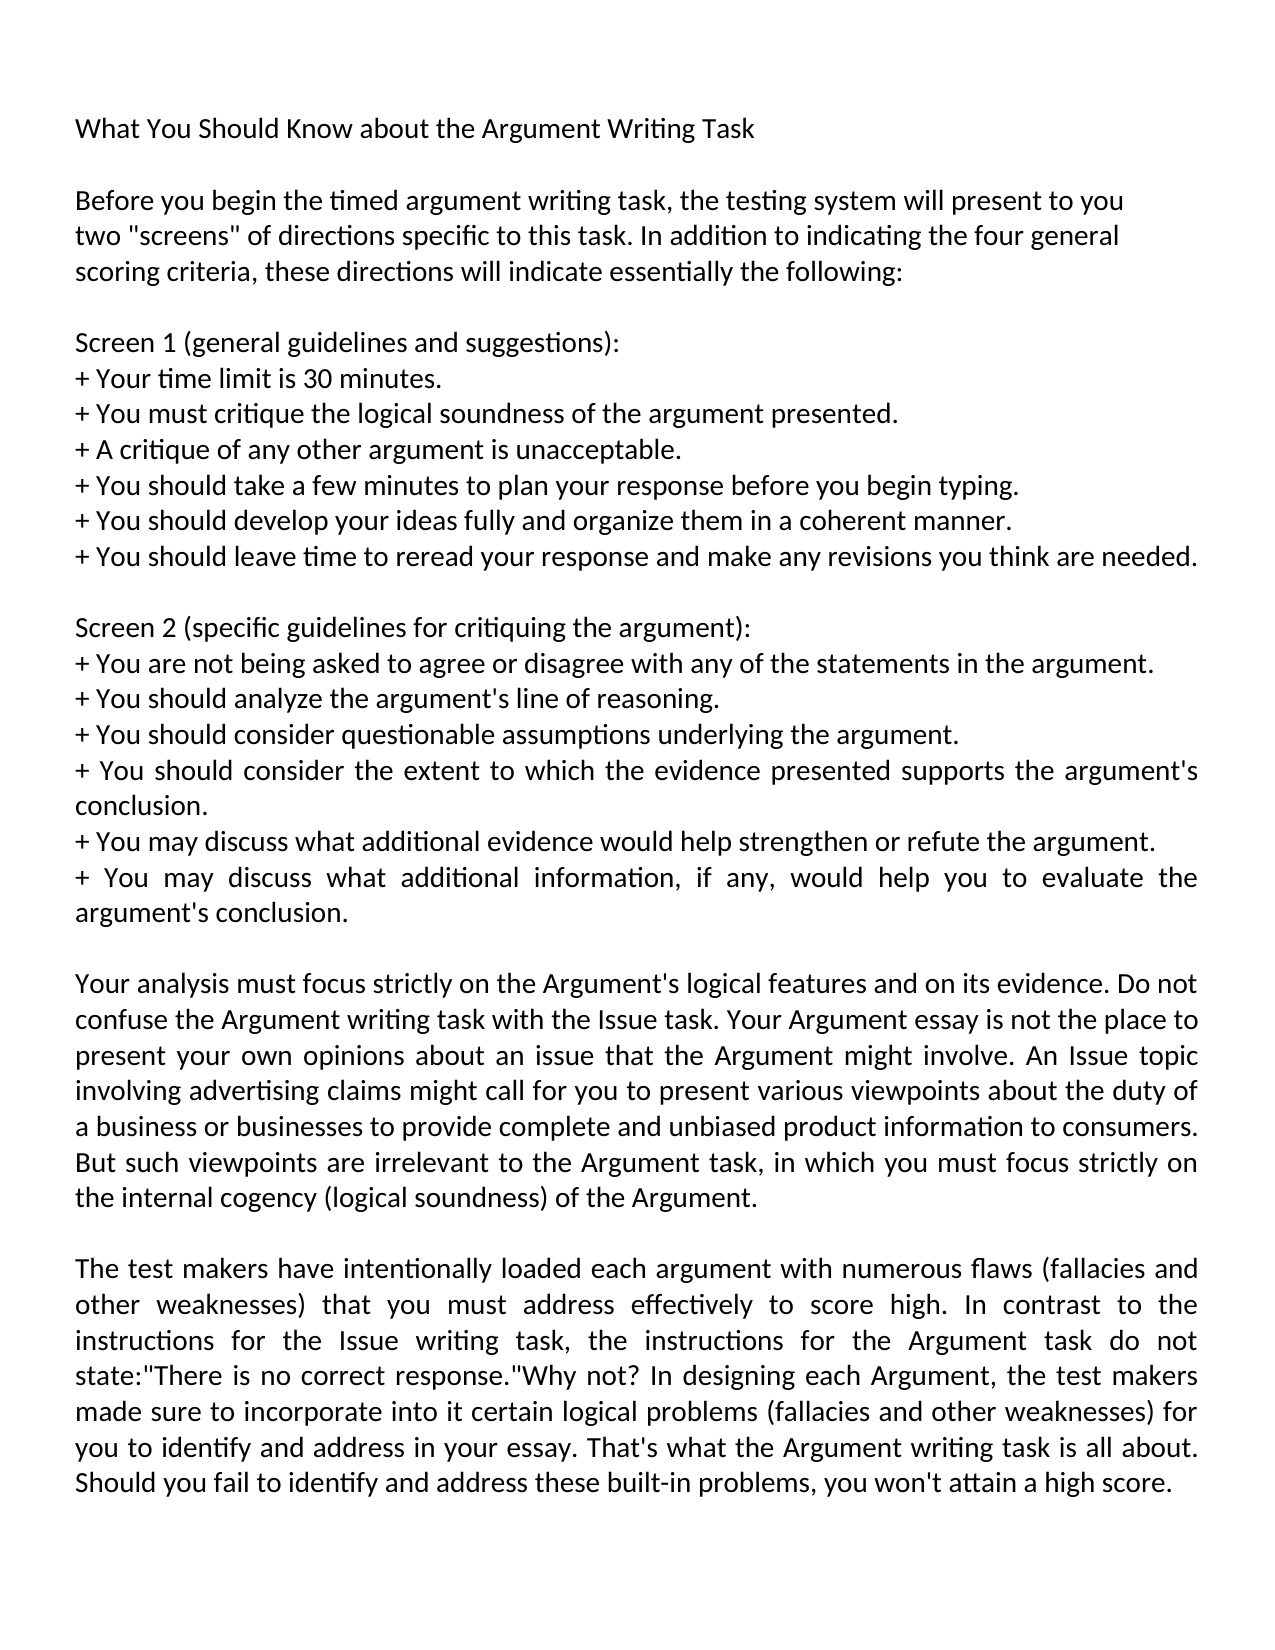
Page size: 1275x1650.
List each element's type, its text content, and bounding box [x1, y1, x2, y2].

text + You may discuss what additional evidence would help strengthen or refute the argument. [75, 823, 1200, 859]
text + You should analyze the argument's line of reasoning. [75, 681, 1200, 716]
text two "screens" of directions specific to this task. In addition to indicating the four general [75, 217, 1200, 253]
text scoring criteria, these directions will indicate essentially the following: [75, 253, 1200, 289]
text What You Should Know about the Argument Writing Task [75, 111, 1200, 146]
text Before you begin the timed argument writing task, the testing system will present to you [75, 182, 1200, 217]
text + You are not being asked to agree or disagree with any of the statements in the argument. [75, 645, 1200, 681]
text + You should leave time to reread your response and make any revisions you think are needed. [75, 538, 1200, 574]
text + You should take a few minutes to plan your response before you begin typing. [75, 467, 1200, 502]
text + You should consider questionable assumptions underlying the argument. [75, 716, 1200, 752]
text The test makers have intentionally loaded each argument with numerous flaws (fallacies and other weaknesses) that you must address effectively to score high. In contrast to the instructions for the Issue writing task, the instructions for the Argument task do not state:"There is no correct response."Why not? In designing each Argument, the test makers made sure to incorporate into it certain logical problems (fallacies and other weaknesses) for you to identify and address in your essay. That's what the Argument writing task is all about. Should you fail to identify and address these built-in problems, you won't attain a high score. [75, 1251, 1200, 1500]
text + You must critique the logical soundness of the argument presented. [75, 396, 1200, 431]
text + You may discuss what additional information, if any, would help you to evaluate the argument's conclusion. [75, 859, 1200, 930]
text Screen 2 (specific guidelines for critiquing the argument): [75, 609, 1200, 645]
text + You should develop your ideas fully and organize them in a coherent manner. [75, 502, 1200, 538]
text Your analysis must focus strictly on the Argument's logical features and on its evidence. Do not confuse the Argument writing task with the Issue task. Your Argument essay is not the place to present your own opinions about an issue that the Argument might involve. An Issue topic involving advertising claims might call for you to present various viewpoints about the duty of a business or businesses to provide complete and unbiased product information to consumers. But such viewpoints are irrelevant to the Argument task, in which you must focus strictly on the internal cogency (logical soundness) of the Argument. [75, 966, 1200, 1215]
text + Your time limit is 30 minutes. [75, 360, 1200, 396]
text + A critique of any other argument is unacceptable. [75, 431, 1200, 467]
text + You should consider the extent to which the evidence presented supports the argument's conclusion. [75, 752, 1200, 823]
text Screen 1 (general guidelines and suggestions): [75, 324, 1200, 360]
